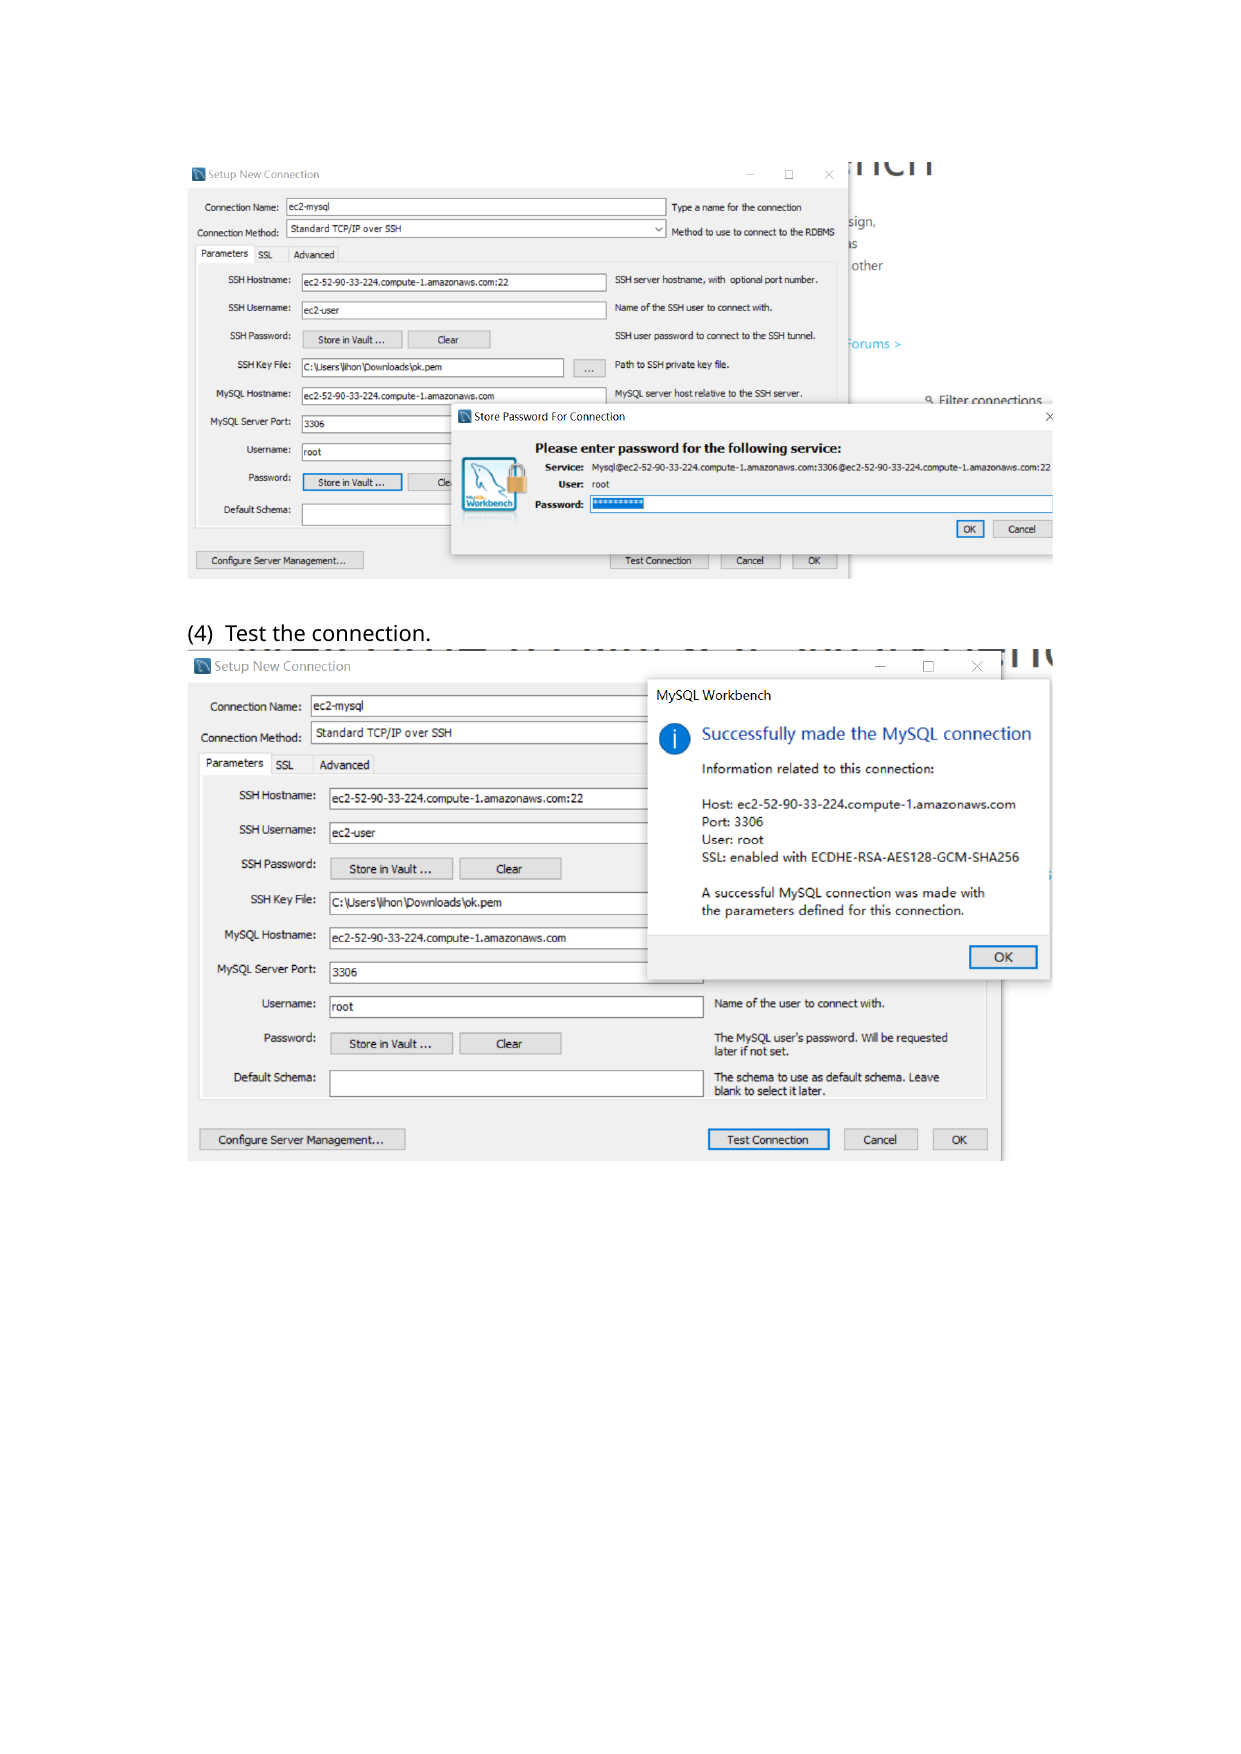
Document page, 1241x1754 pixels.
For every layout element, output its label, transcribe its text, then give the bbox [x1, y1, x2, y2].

picture [187, 649, 1053, 1161]
picture [187, 162, 1053, 579]
list Test the connection. [187, 617, 1053, 649]
